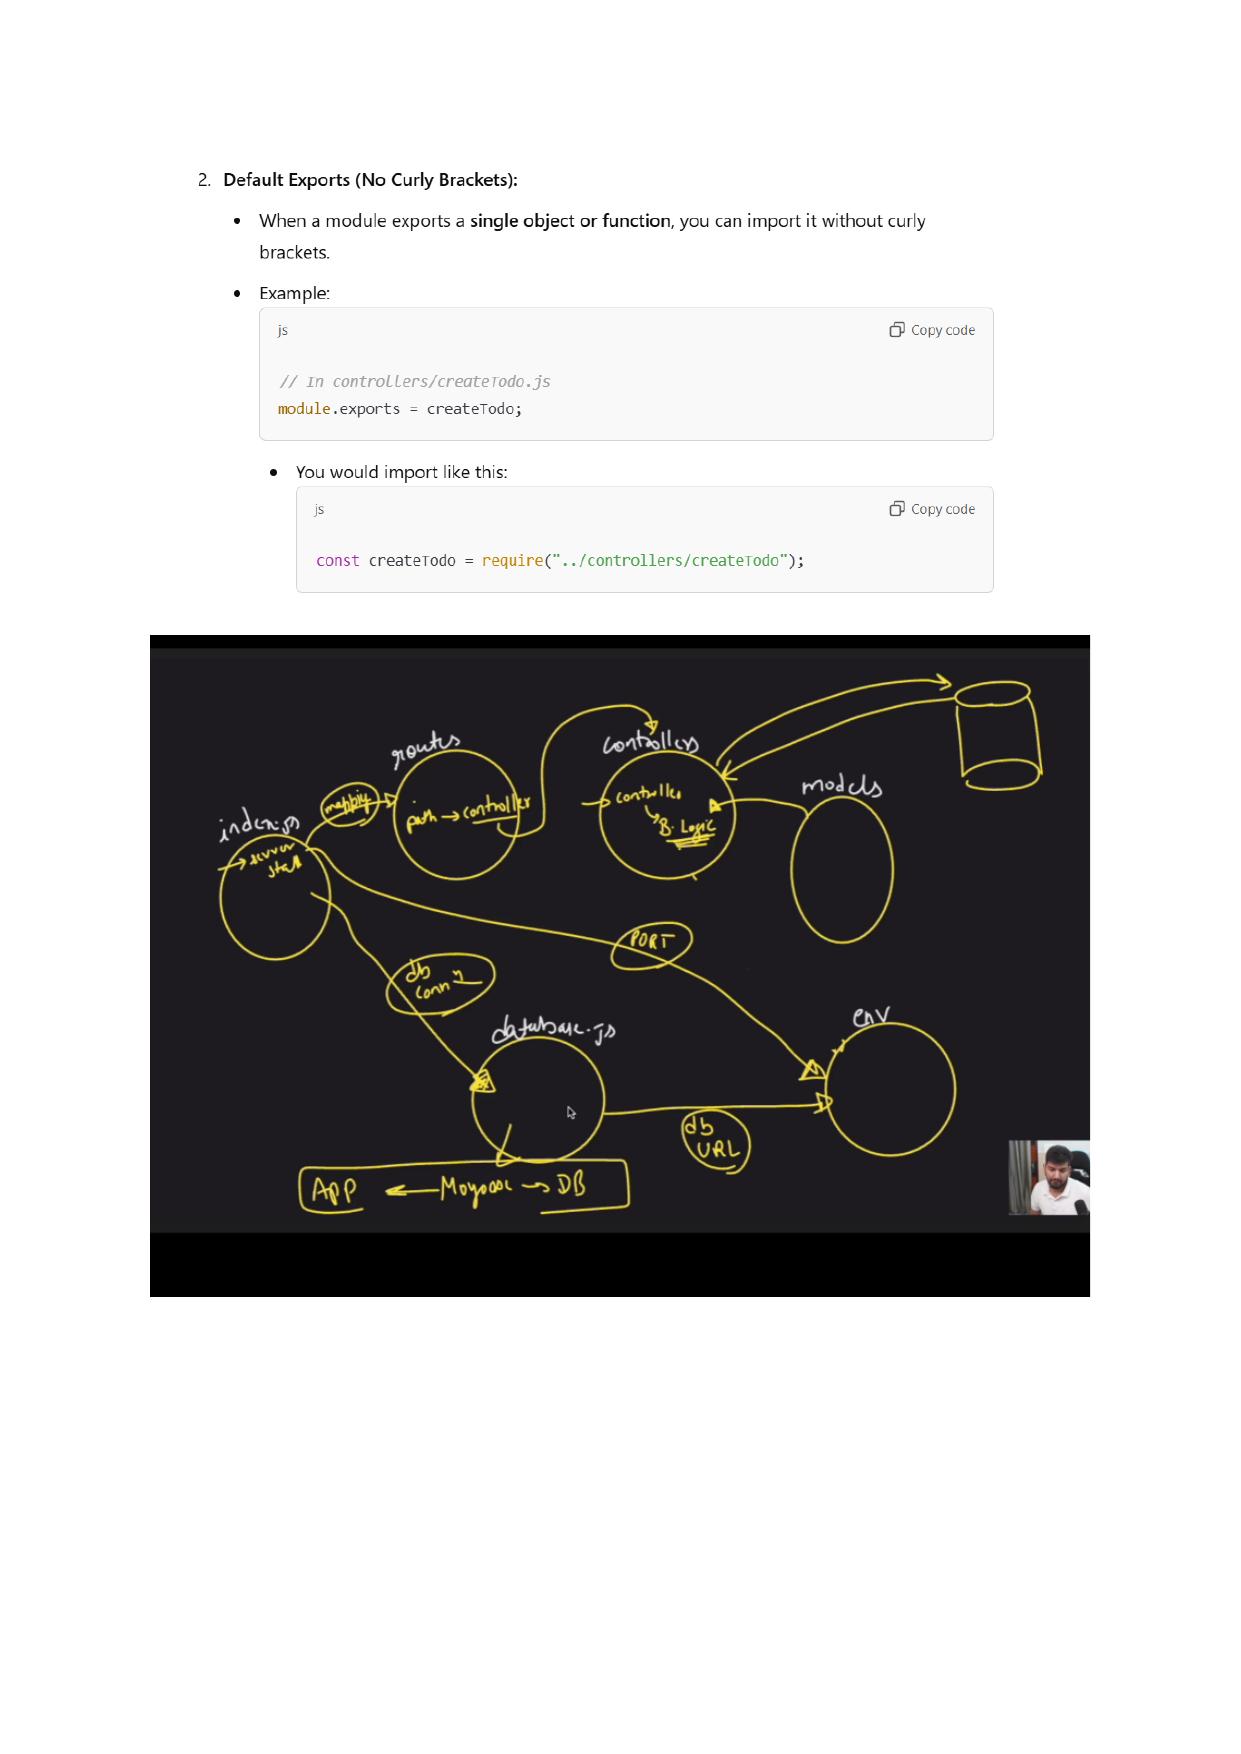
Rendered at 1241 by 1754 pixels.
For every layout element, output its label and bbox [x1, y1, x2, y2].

picture [150, 150, 1091, 616]
picture [150, 635, 1091, 1297]
